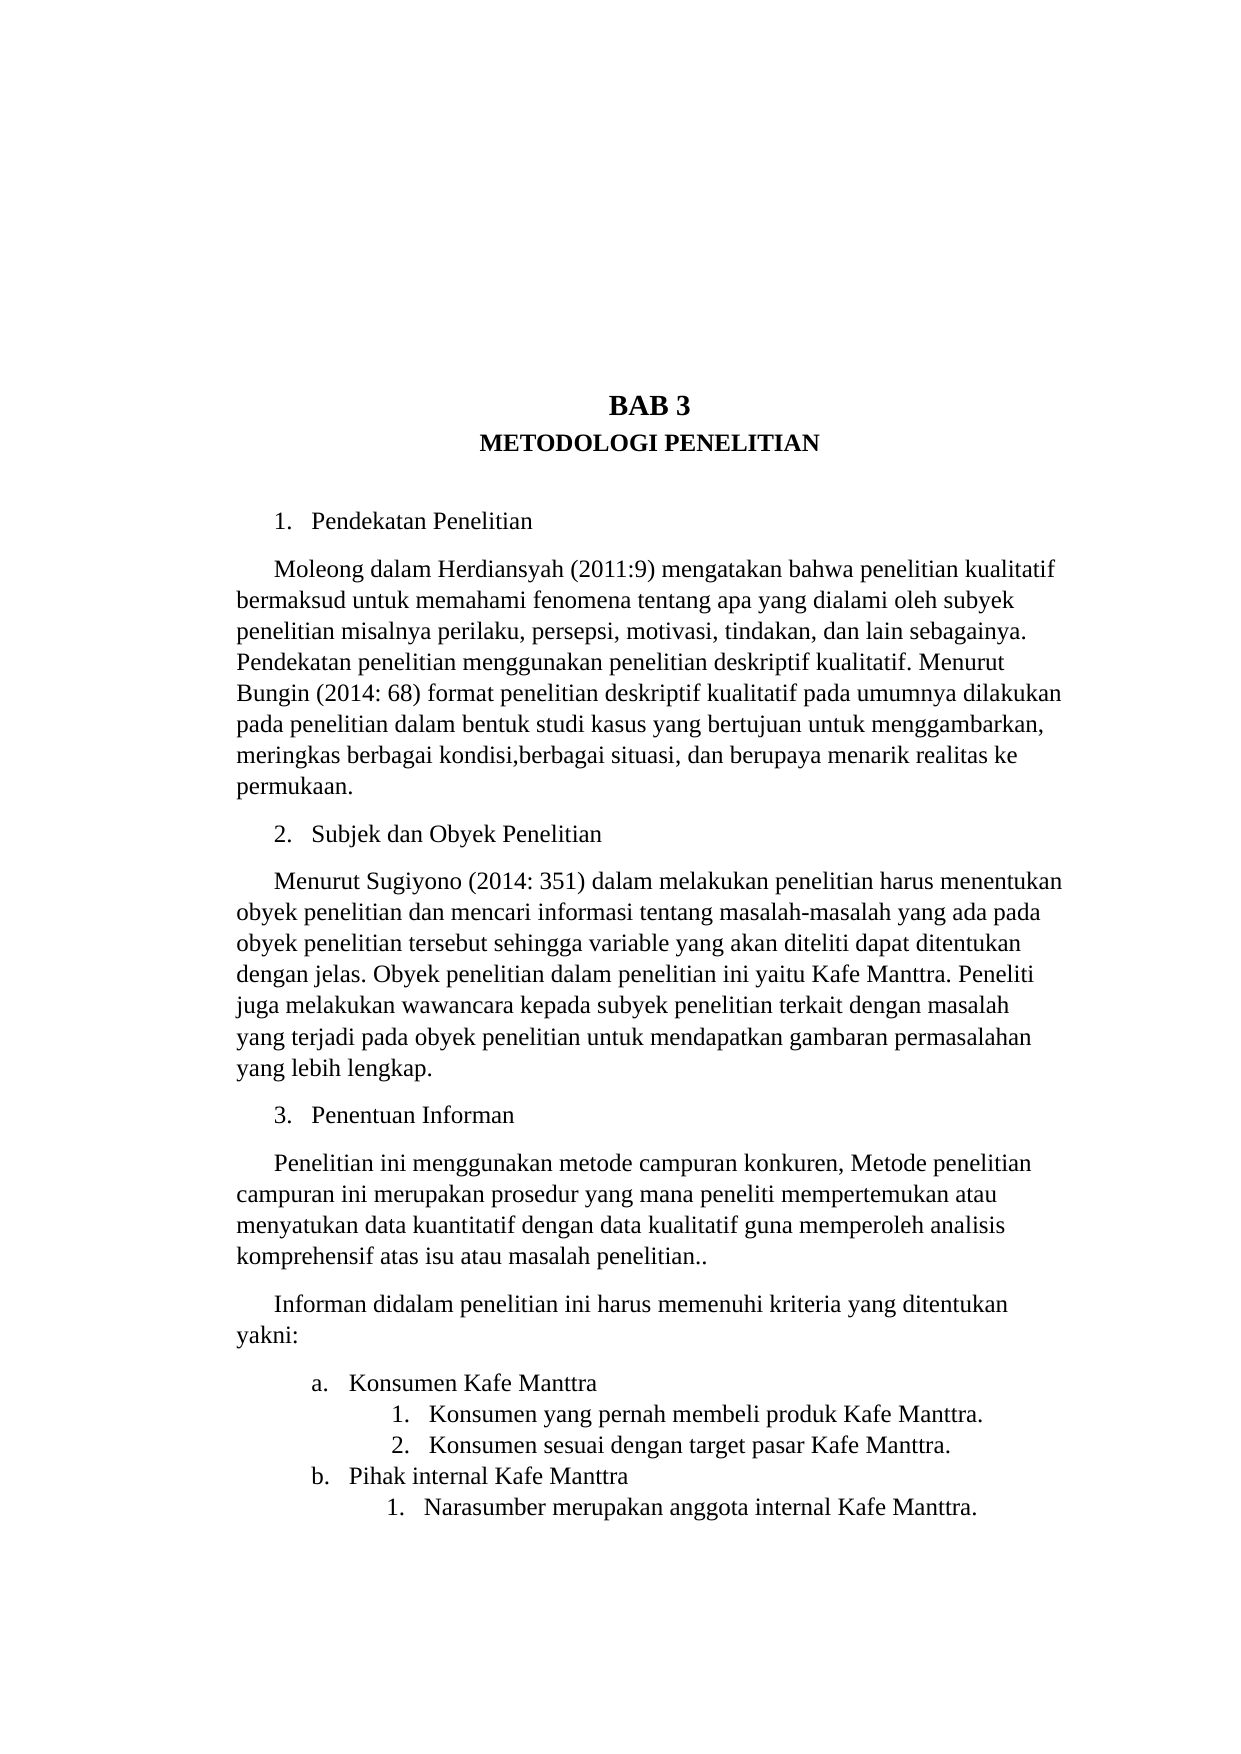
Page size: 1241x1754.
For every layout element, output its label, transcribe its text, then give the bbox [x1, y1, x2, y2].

list Konsumen yang pernah membeli produk Kafe Manttra. [391, 1399, 1063, 1427]
subtitle METODOLOGI PENELITIAN [236, 428, 1063, 457]
list Penentuan Informan [274, 1100, 1063, 1129]
list Pihak internal Kafe Manttra [311, 1461, 1063, 1489]
text Menurut Sugiyono (2014: 351) dalam melakukan penelitian harus menentukan obyek penelitian dan mencari informasi tentang masalah-masalah yang ada pada obyek penelitian tersebut sehingga variable yang akan diteliti dapat ditentukan dengan jelas. Obyek penelitian dalam penelitian ini yaitu Kafe Manttra. Peneliti juga melakukan wawancara kepada subyek penelitian terkait dengan masalah yang terjadi pada obyek penelitian untuk mendapatkan gambaran permasalahan yang lebih lengkap. [236, 866, 1063, 1081]
text Moleong dalam Herdiansyah (2011:9) mengatakan bahwa penelitian kualitatif bermaksud untuk memahami fenomena tentang apa yang dialami oleh subyek penelitian misalnya perilaku, persepsi, motivasi, tindakan, dan lain sebagainya. Pendekatan penelitian menggunakan penelitian deskriptif kualitatif. Menurut Bungin (2014: 68) format penelitian deskriptif kualitatif pada umumnya dilakukan pada penelitian dalam bentuk studi kasus yang bertujuan untuk menggambarkan, meringkas berbagai kondisi,berbagai situasi, dan berupaya menarik realitas ke permukaan. [236, 554, 1063, 800]
list Narasumber merupakan anggota internal Kafe Manttra. [386, 1492, 1063, 1521]
list Pendekatan Penelitian [274, 506, 1063, 535]
list Konsumen sesuai dengan target pasar Kafe Manttra. [391, 1430, 1063, 1458]
list Konsumen Kafe Manttra [311, 1368, 1063, 1396]
text Penelitian ini menggunakan metode campuran konkuren, Metode penelitian campuran ini merupakan prosedur yang mana peneliti mempertemukan atau menyatukan data kuantitatif dengan data kualitatif guna memperoleh analisis komprehensif atas isu atau masalah penelitian.. [236, 1148, 1063, 1270]
subtitle BAB 3 [236, 388, 1063, 421]
list Subjek dan Obyek Penelitian [274, 819, 1063, 847]
text Informan didalam penelitian ini harus memenuhi kriteria yang ditentukan yakni: [236, 1289, 1063, 1349]
